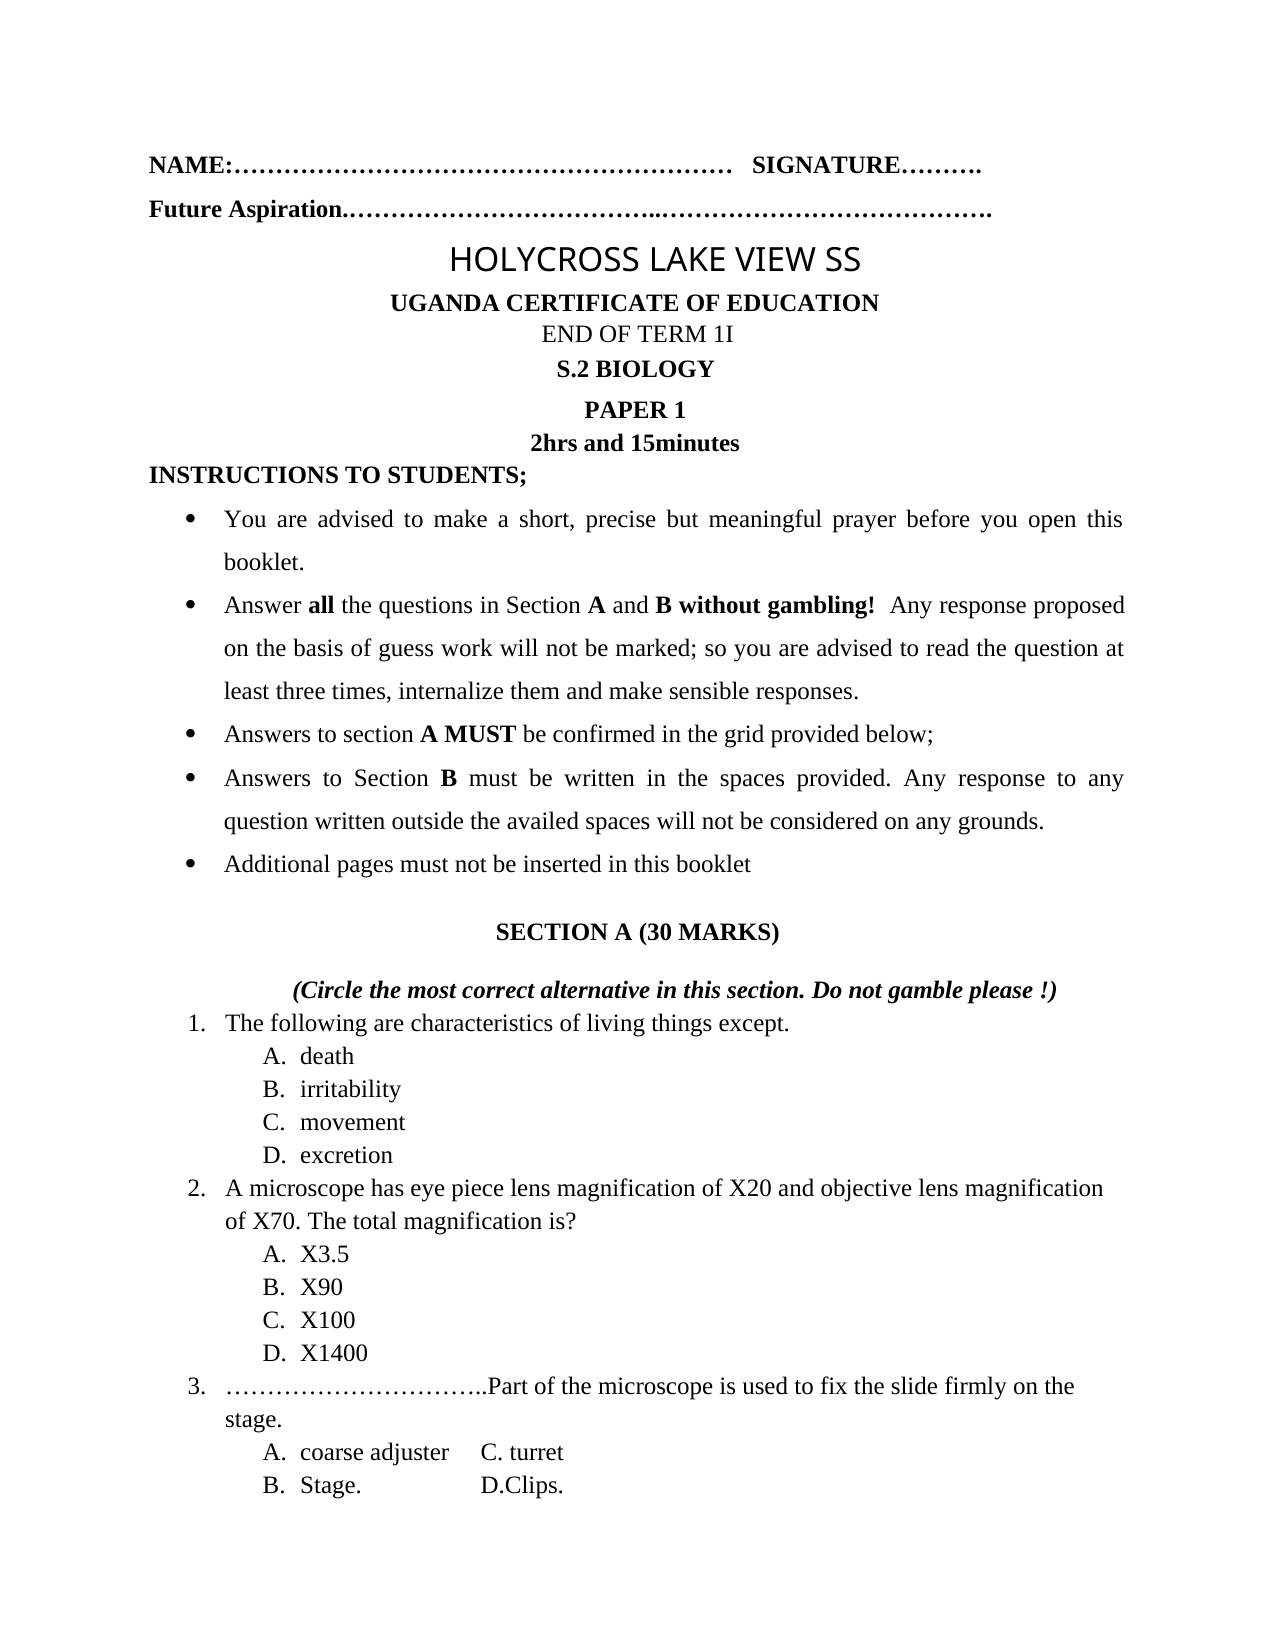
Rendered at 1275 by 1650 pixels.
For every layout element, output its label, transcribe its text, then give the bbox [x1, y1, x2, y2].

list Stage. D.Clips. [262, 1470, 1125, 1499]
text PAPER 1 [150, 395, 1120, 424]
list Answers to section A MUST be confirmed in the grid provided below; [186, 719, 1125, 748]
list death [262, 1041, 1125, 1070]
list Answer all the questions in Section A and B without gambling! Any response proposed on the basis of guess work will not be marked; so you are advised to read the question at least three times, internalize them and make sensible responses. [186, 590, 1125, 705]
list The following are characteristics of living things except. [187, 1008, 1125, 1037]
list movement [262, 1107, 1125, 1136]
list …………………………..Part of the microscope is used to fix the slide firmly on the stage. [187, 1371, 1125, 1433]
list coarse adjuster C. turret [262, 1437, 1125, 1466]
list You are advised to make a short, precise but meaningful prayer before you open this booklet. [186, 504, 1125, 576]
text S.2 BIOLOGY [150, 354, 1121, 383]
list Answers to Section B must be written in the spaces provided. Any response to any question written outside the availed spaces will not be considered on any grounds. [186, 763, 1125, 834]
list X90 [262, 1272, 1125, 1301]
text UGANDA CERTIFICATE OF EDUCATION [150, 288, 1119, 316]
list (Circle the most correct alternative in this section. Do not gamble please !) [225, 975, 1125, 1004]
text NAME:…………………………………………………… SIGNATURE………. [148, 150, 1125, 179]
list irritability [262, 1074, 1125, 1103]
list X1400 [262, 1338, 1125, 1367]
text SECTION A (30 MARKS) [150, 917, 1125, 946]
text END OF TERM 1I [150, 319, 1125, 347]
list excretion [262, 1140, 1125, 1169]
text HOLYCROSS LAKE VIEW SS [148, 236, 1125, 281]
text Future Aspiration.………………………………..…………………………………. [148, 194, 1125, 222]
list X100 [262, 1305, 1125, 1334]
list Additional pages must not be inserted in this booklet [186, 849, 1125, 878]
text INSTRUCTIONS TO STUDENTS; [148, 460, 1125, 489]
list A microscope has eye piece lens magnification of X20 and objective lens magnification of X70. The total magnification is? [187, 1173, 1125, 1235]
list X3.5 [262, 1239, 1125, 1268]
text 2hrs and 15minutes [150, 428, 1120, 456]
